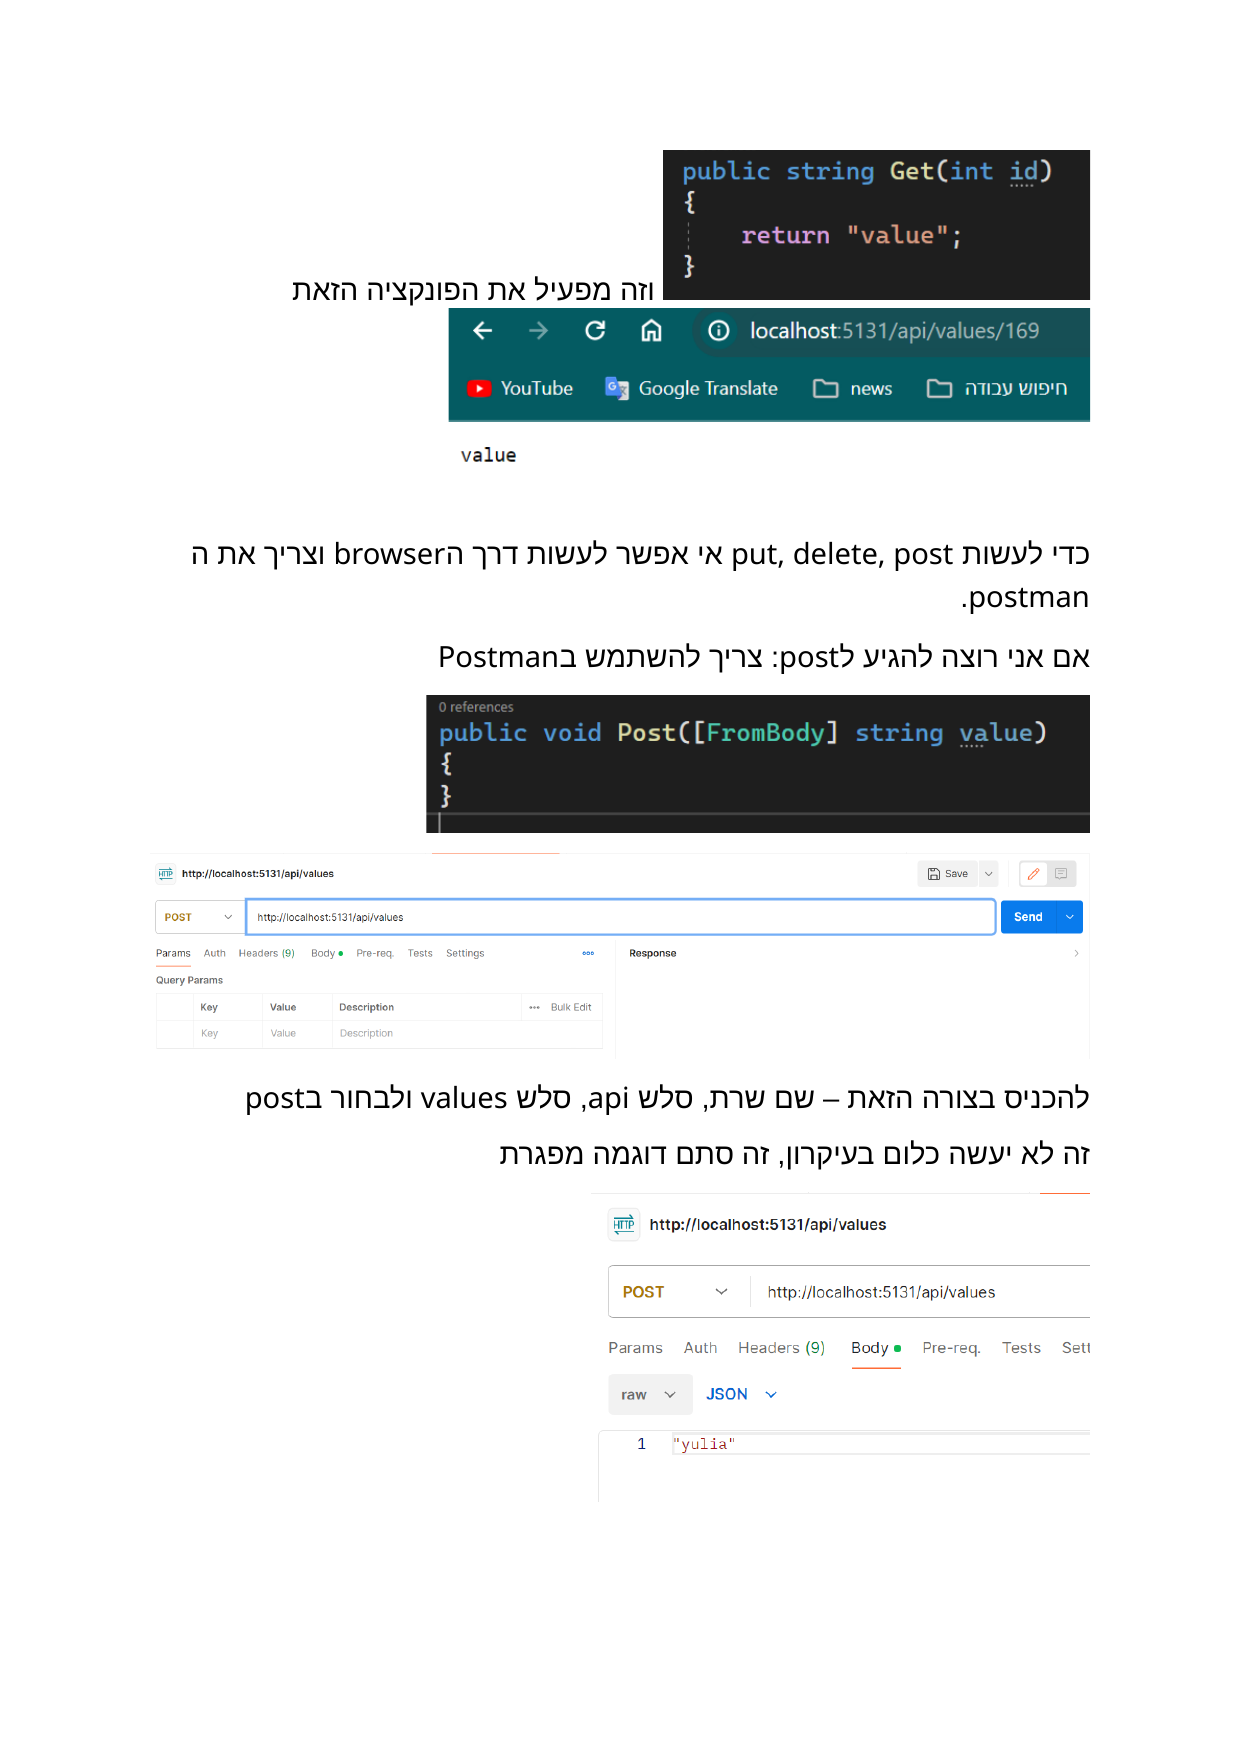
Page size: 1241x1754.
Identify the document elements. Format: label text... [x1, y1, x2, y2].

text אם אני רוצה להגיע לpost: צריך להשתמש בPostman [150, 636, 1090, 676]
picture [663, 150, 1091, 300]
picture [150, 852, 1090, 1059]
text זה לא יעשה כלום בעיקרון, זה סתם דוגמה מפגרת [150, 1137, 1090, 1171]
picture [591, 1189, 1090, 1502]
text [150, 150, 1090, 514]
picture [448, 308, 1091, 515]
text להכניס בצורה הזאת – שם שרת, סלש api, סלש values ולבחור בpost [150, 1077, 1090, 1117]
text כדי לעשות put, delete, post אי אפשר לעשות דרך הbrowser וצריך את הpostman. [150, 534, 1090, 616]
picture [426, 695, 1090, 833]
